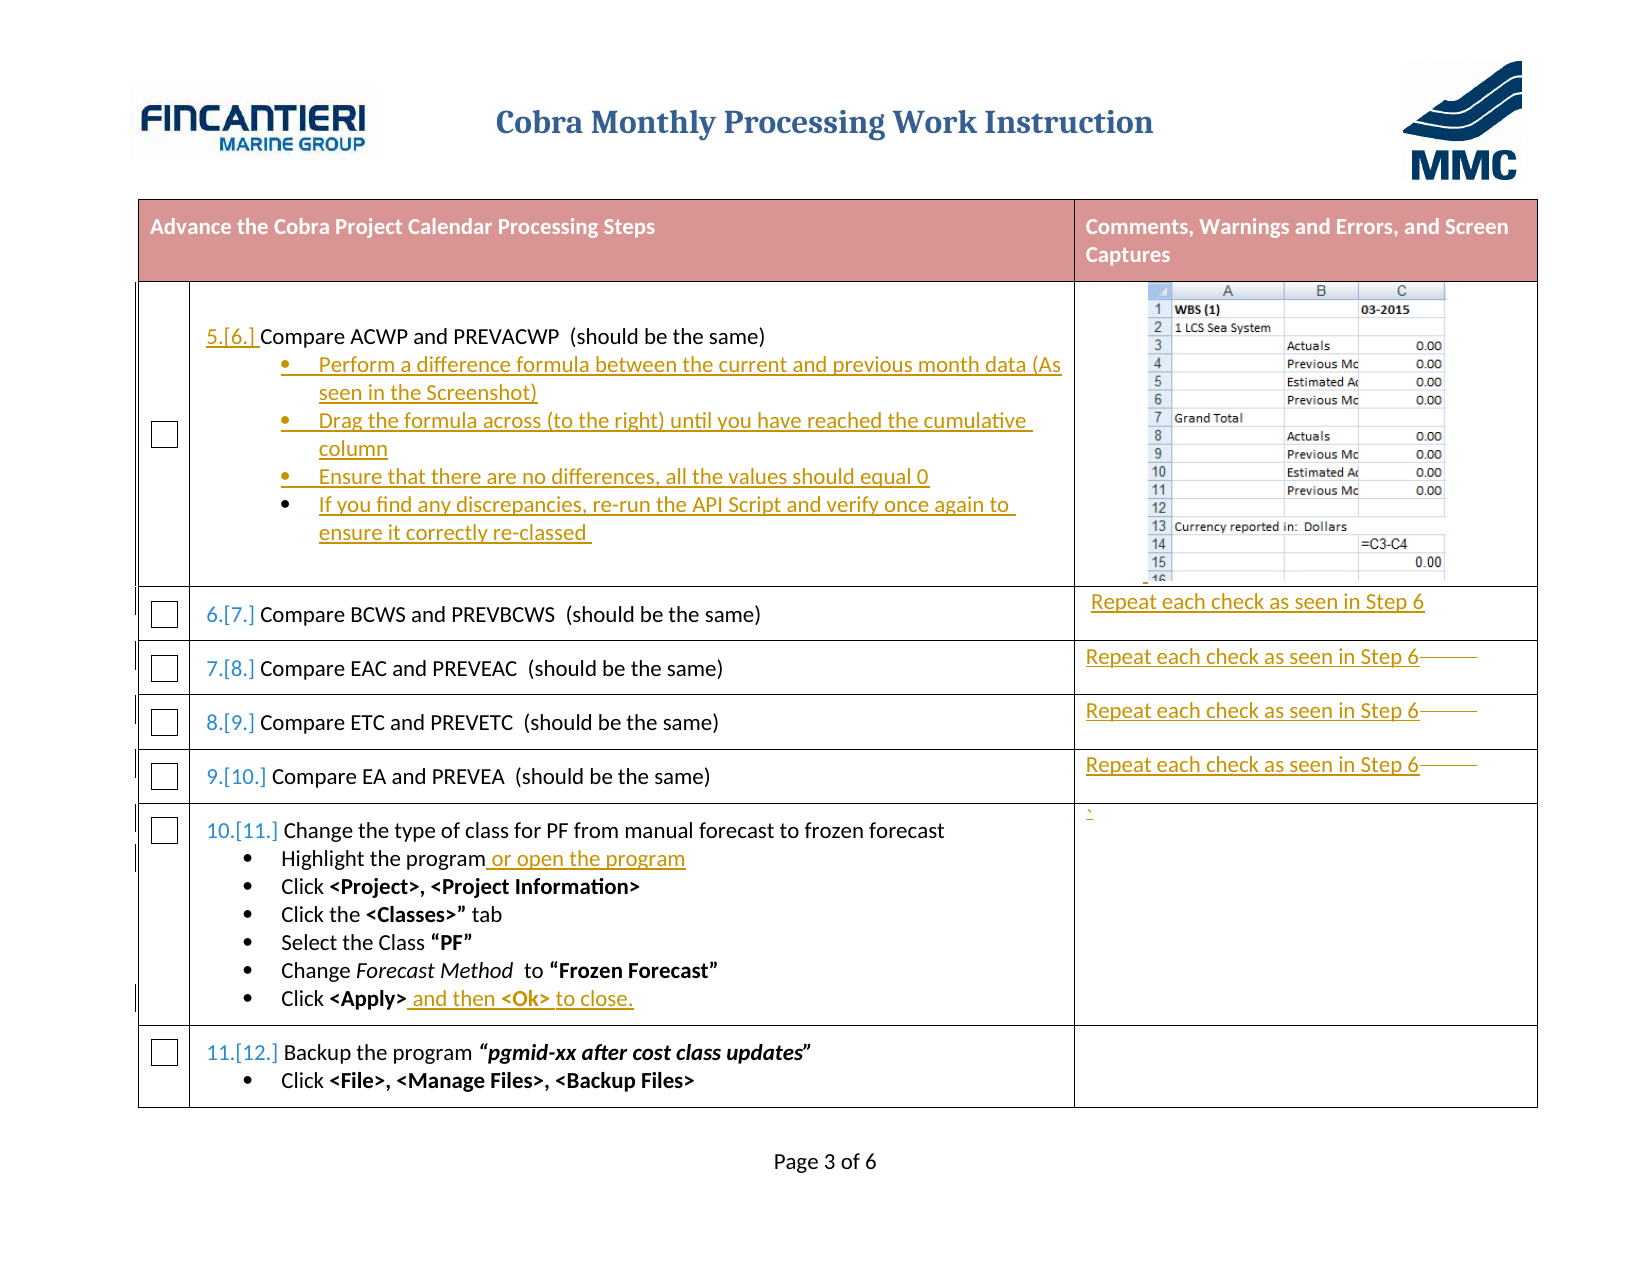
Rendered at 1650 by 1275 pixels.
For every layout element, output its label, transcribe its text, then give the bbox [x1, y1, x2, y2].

table_cell [139, 641, 189, 694]
table_cell [139, 804, 189, 1025]
table_cell [1075, 750, 1537, 802]
table_cell [1075, 695, 1537, 748]
table_cell Compare BCWS and PREVBCWS (should be the same) [190, 587, 1074, 640]
table_cell [139, 587, 189, 640]
table_cell [139, 1026, 189, 1107]
table_cell [1075, 282, 1537, 586]
table_cell Compare ETC and PREVETC (should be the same) [190, 695, 1074, 748]
table_cell [139, 282, 189, 586]
table_cell [139, 750, 189, 802]
table_cell Compare EA and PREVEA (should be the same) [190, 750, 1074, 802]
table_cell Compare EAC and PREVEAC (should be the same) [190, 641, 1074, 694]
table_cell Change the type of class for PF from manual forecast to frozen forecast Highlight the program Click <Project>, <Project Information> Click the <Classes>” tab Select the Class “PF” Change Forecast Method to “Frozen Forecast” Click <Apply> [190, 804, 1074, 1025]
picture [1148, 282, 1447, 581]
table_header Advance the Cobra Project Calendar Processing Steps [139, 200, 1074, 281]
table_header Comments, Warnings and Errors, and Screen Captures [1075, 200, 1537, 281]
table_cell Compare ACWP and PREVACWP (should be the same) [190, 282, 1074, 586]
table_cell [1075, 587, 1537, 640]
picture [129, 86, 380, 160]
table_cell [139, 695, 189, 748]
table_cell [1075, 641, 1537, 694]
table_cell [1075, 804, 1537, 1025]
table_cell [1075, 1026, 1537, 1107]
